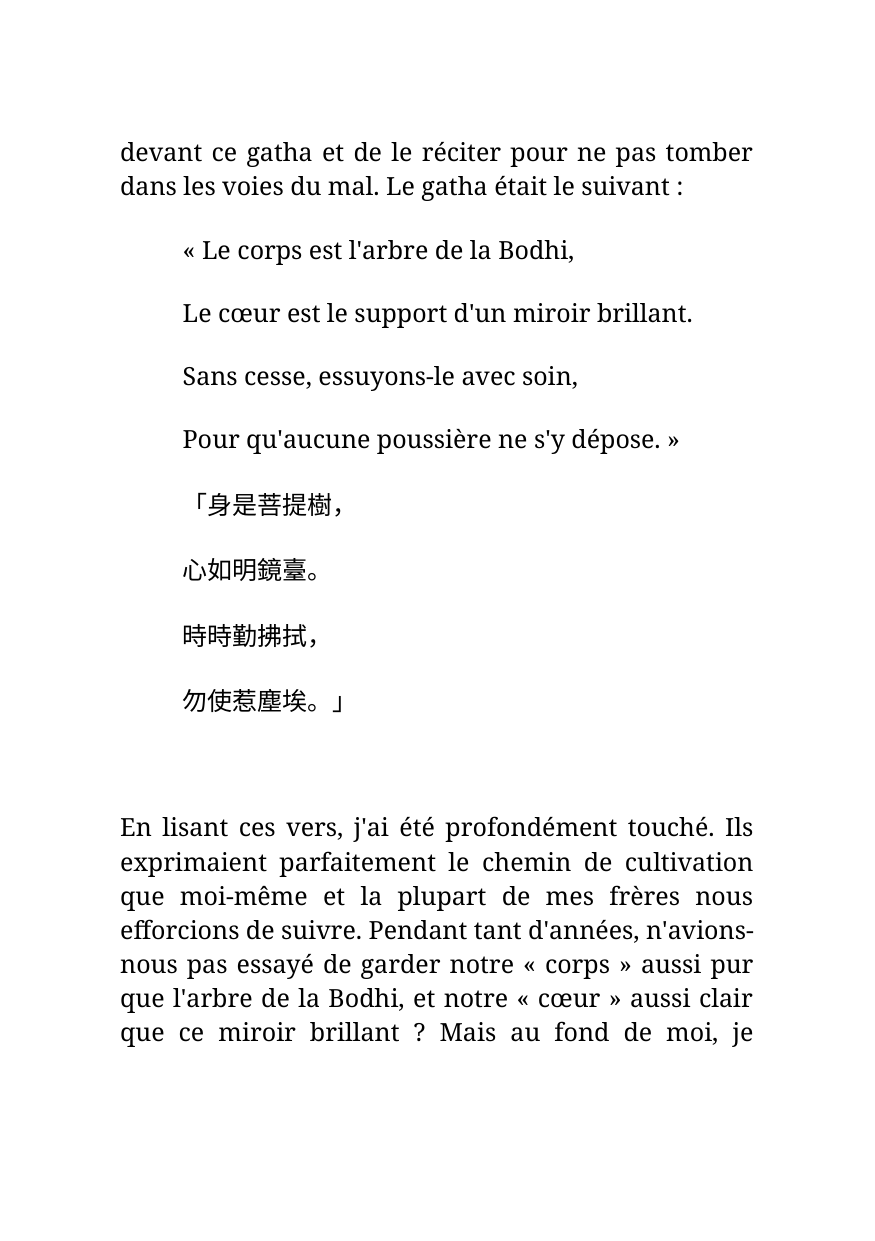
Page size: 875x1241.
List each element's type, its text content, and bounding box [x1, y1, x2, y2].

text 時時勤拂拭， [182, 616, 754, 652]
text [120, 135, 754, 203]
text 勿使惹塵埃。」 [182, 681, 754, 718]
text « Le corps est l'arbre de la Bodhi, [182, 232, 754, 266]
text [120, 810, 754, 1048]
text Pour qu'aucune poussière ne s'y dépose. » [182, 422, 754, 456]
text Sans cesse, essuyons-le avec soin, [182, 359, 754, 393]
text 「身是菩提樹， [182, 485, 754, 521]
text 心如明鏡臺。 [182, 551, 754, 587]
text Le cœur est le support d'un miroir brillant. [182, 296, 754, 329]
